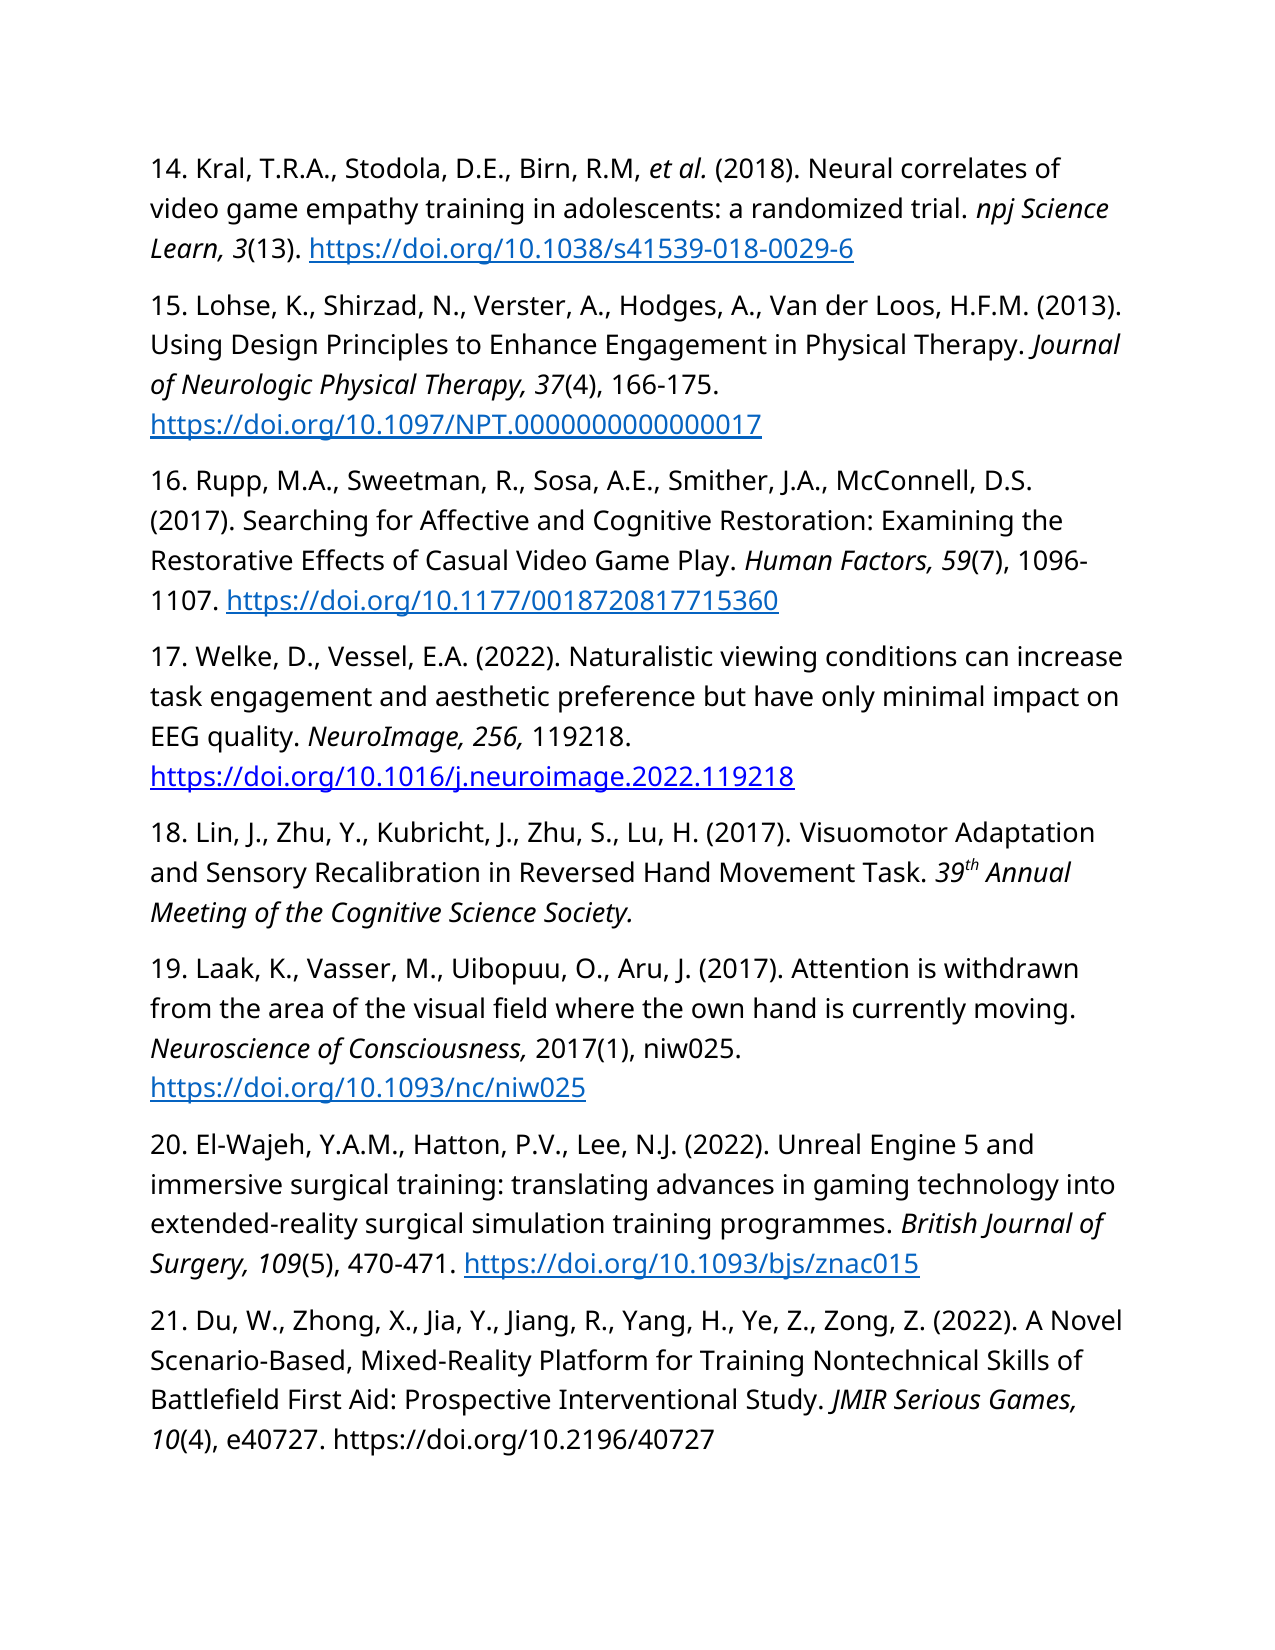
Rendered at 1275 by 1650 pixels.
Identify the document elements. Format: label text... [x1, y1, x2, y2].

text 17. Welke, D., Vessel, E.A. (2022). Naturalistic viewing conditions can increase task engagement and aesthetic preference but have only minimal impact on EEG quality. NeuroImage, 256, 119218. https://doi.org/10.1016/j.neuroimage.2022.119218 [150, 638, 1125, 794]
text 18. Lin, J., Zhu, Y., Kubricht, J., Zhu, S., Lu, H. (2017). Visuomotor Adaptation and Sensory Recalibration in Reversed Hand Movement Task. 39th Annual Meeting of the Cognitive Science Society. [150, 813, 1125, 930]
text 19. Laak, K., Vasser, M., Uibopuu, O., Aru, J. (2017). Attention is withdrawn from the area of the visual field where the own hand is currently moving. Neuroscience of Consciousness, 2017(1), niw025. https://doi.org/10.1093/nc/niw025 [150, 949, 1125, 1106]
text 21. Du, W., Zhong, X., Jia, Y., Jiang, R., Yang, H., Ye, Z., Zong, Z. (2022). A Novel Scenario-Based, Mixed-Reality Platform for Training Nontechnical Skills of Battlefield First Aid: Prospective Interventional Study. JMIR Serious Games, 10(4), e40727. https://doi.org/10.2196/40727 [150, 1301, 1125, 1457]
text 16. Rupp, M.A., Sweetman, R., Sosa, A.E., Smither, J.A., McConnell, D.S. (2017). Searching for Affective and Cognitive Restoration: Examining the Restorative Effects of Casual Video Game Play. Human Factors, 59(7), 1096-1107. https://doi.org/10.1177/0018720817715360 [150, 462, 1125, 618]
text 15. Lohse, K., Shirzad, N., Verster, A., Hodges, A., Van der Loos, H.F.M. (2013). Using Design Principles to Enhance Engagement in Physical Therapy. Journal of Neurologic Physical Therapy, 37(4), 166-175. https://doi.org/10.1097/NPT.0000000000000017 [150, 286, 1125, 442]
text 14. Kral, T.R.A., Stodola, D.E., Birn, R.M, et al. (2018). Neural correlates of video game empathy training in adolescents: a randomized trial. npj Science Learn, 3(13). https://doi.org/10.1038/s41539-018-0029-6 [150, 150, 1125, 266]
text 20. El-Wajeh, Y.A.M., Hatton, P.V., Lee, N.J. (2022). Unreal Engine 5 and immersive surgical training: translating advances in gaming technology into extended-reality surgical simulation training programmes. British Journal of Surgery, 109(5), 470-471. https://doi.org/10.1093/bjs/znac015 [150, 1125, 1125, 1282]
